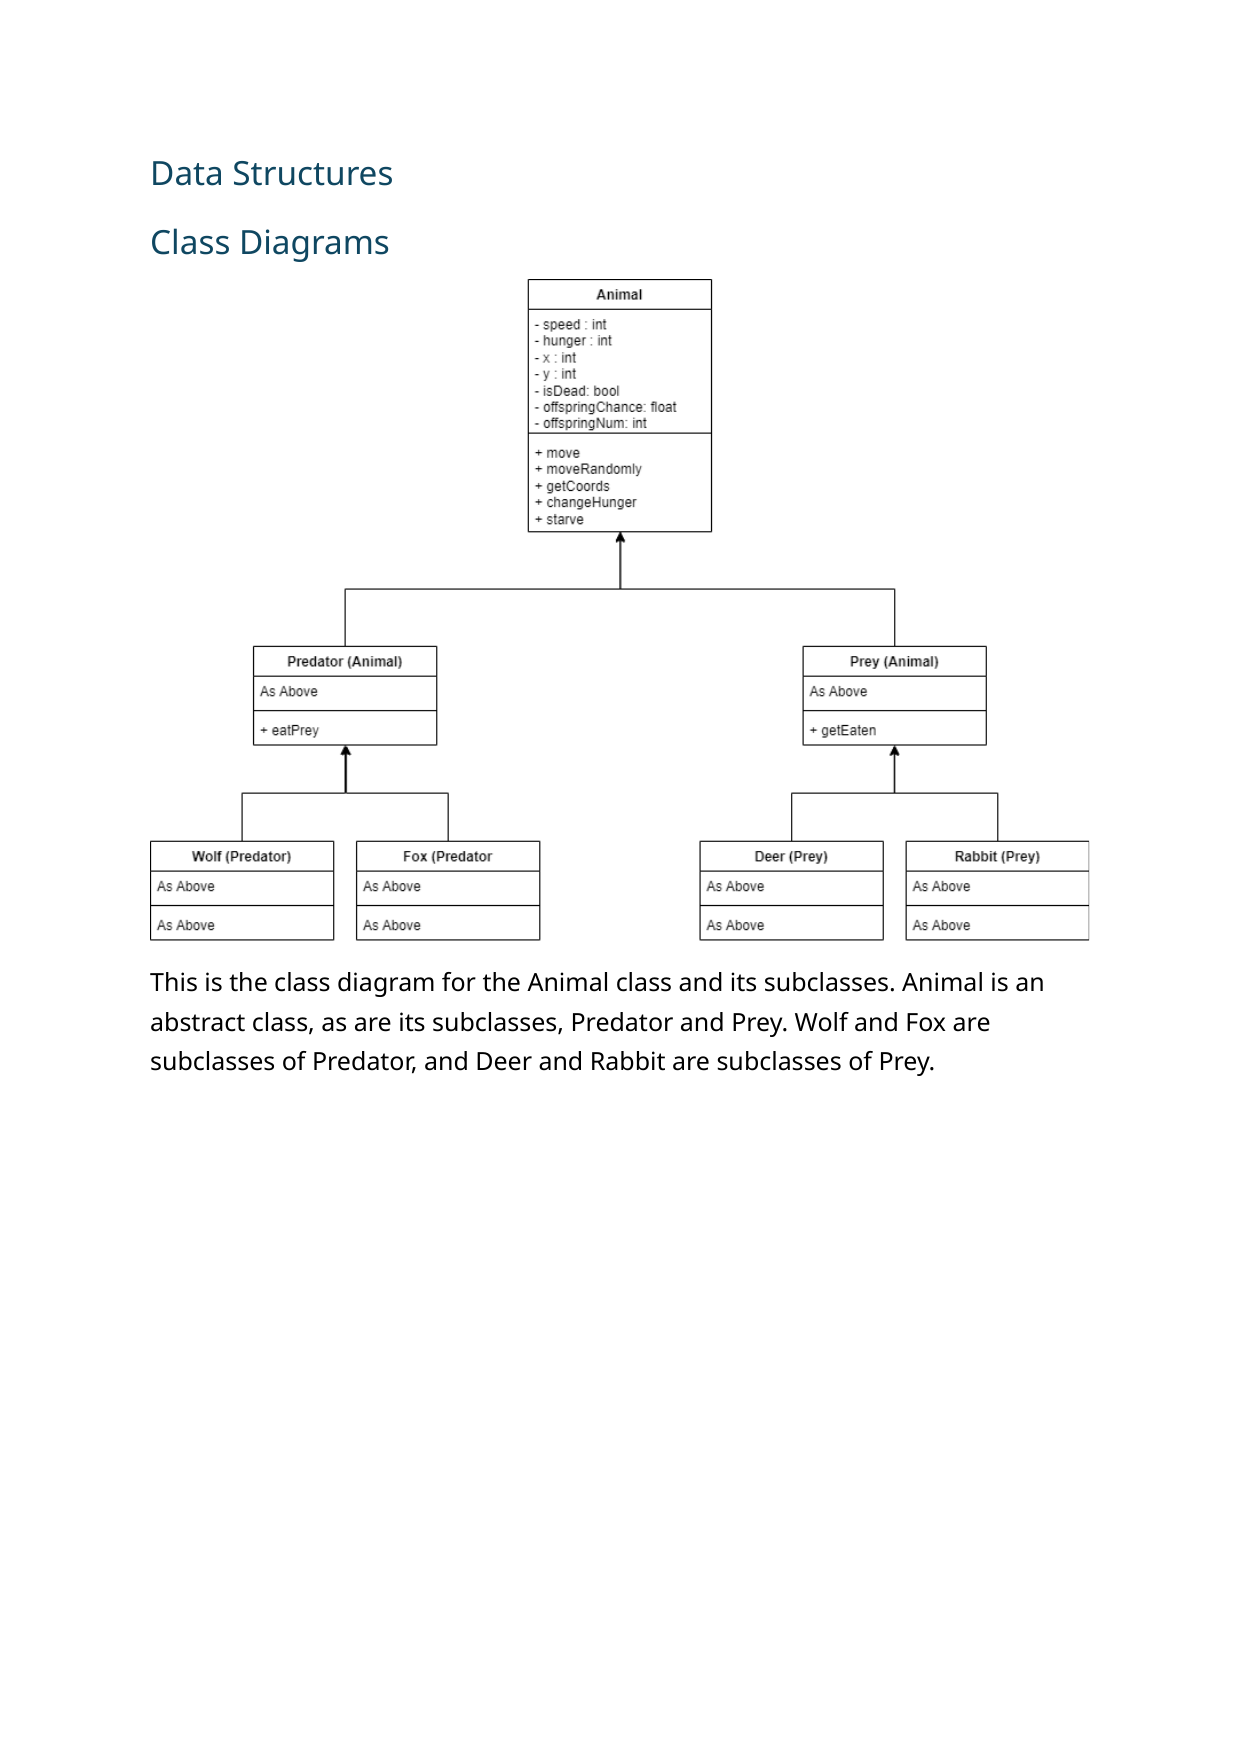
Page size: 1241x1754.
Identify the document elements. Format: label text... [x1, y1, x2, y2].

subtitle Data Structures [150, 150, 1090, 195]
picture [150, 279, 1090, 944]
text This is the class diagram for the Animal class and its subclasses. Animal is an abstract class, as are its subclasses, Predator and Prey. Wolf and Fox are subclasses of Predator, and Deer and Rabbit are subclasses of Prey. [150, 965, 1090, 1077]
subtitle Class Diagrams [150, 219, 1090, 264]
